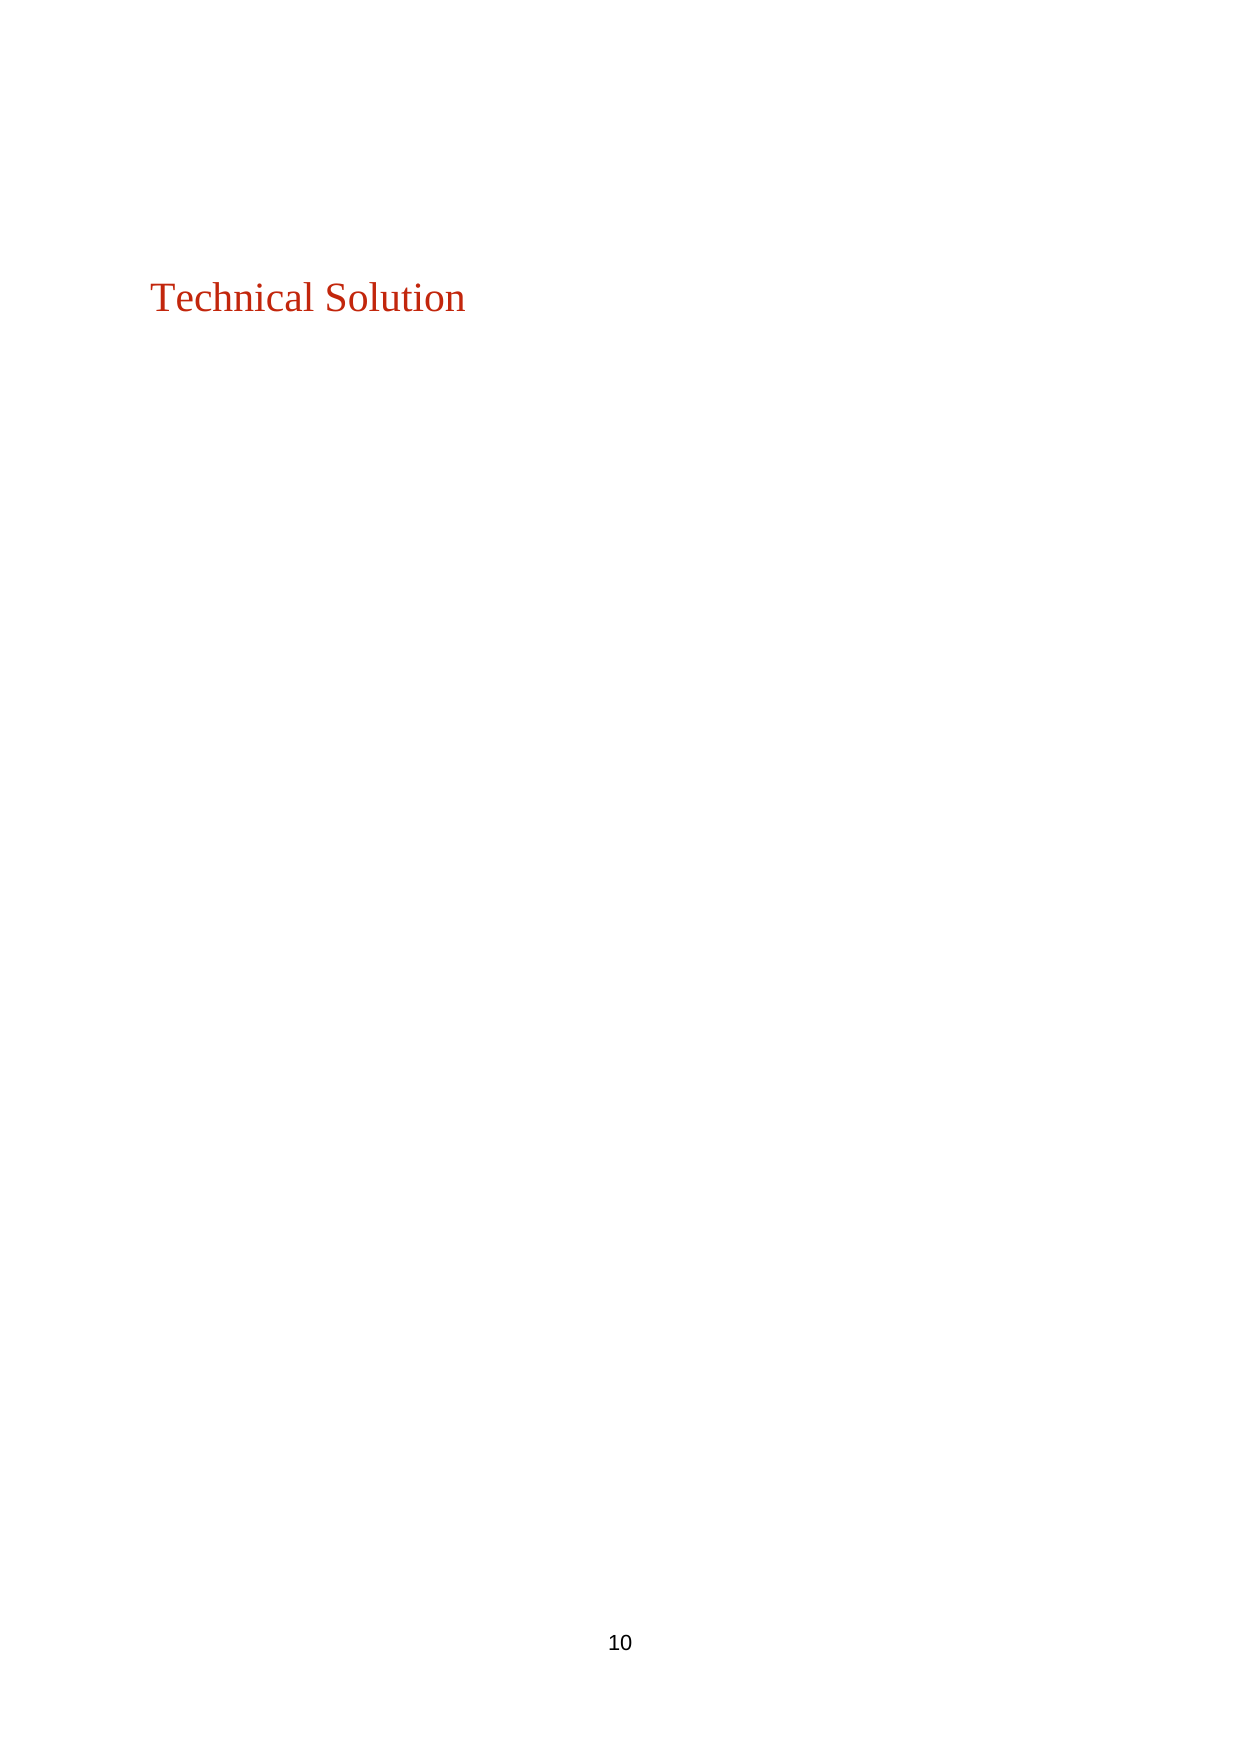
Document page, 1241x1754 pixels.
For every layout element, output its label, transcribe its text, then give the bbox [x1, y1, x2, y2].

subtitle Technical Solution [150, 273, 1090, 321]
